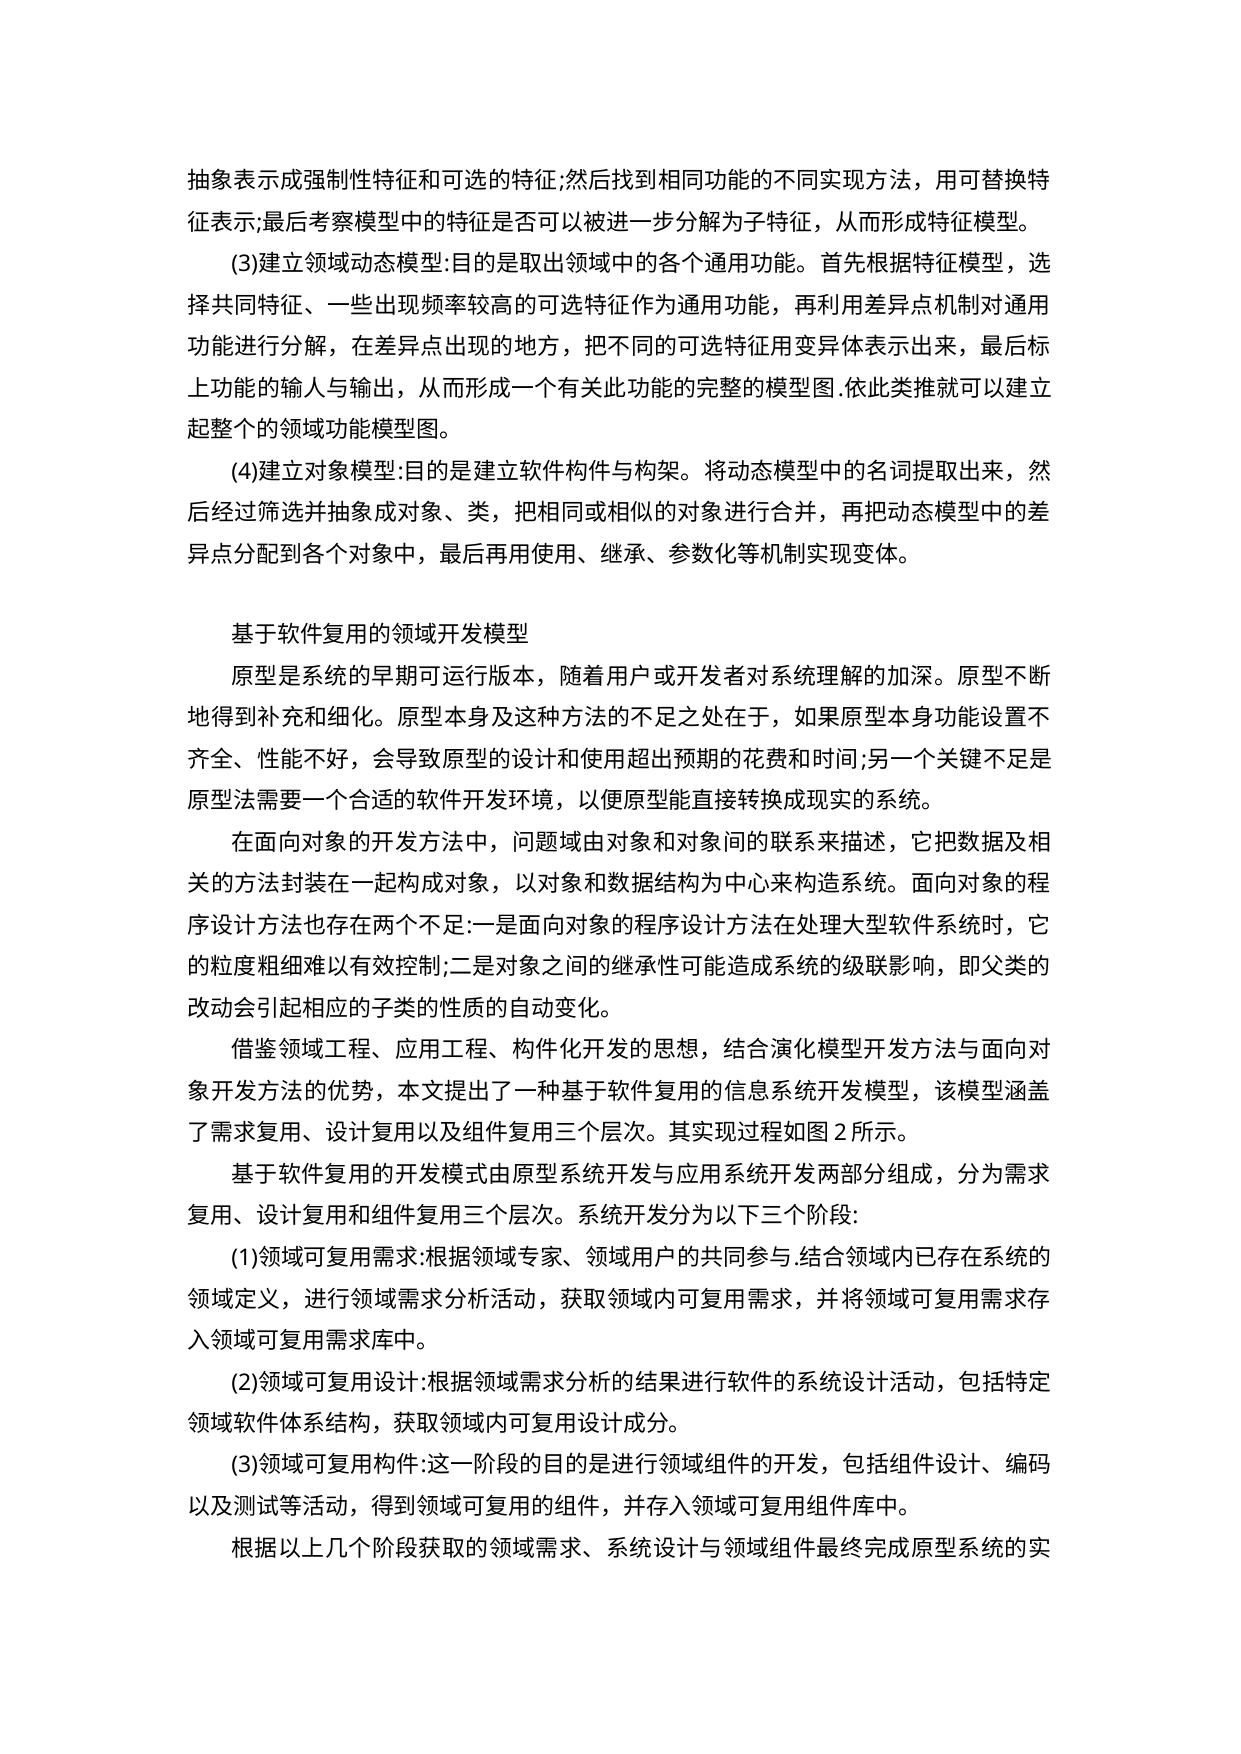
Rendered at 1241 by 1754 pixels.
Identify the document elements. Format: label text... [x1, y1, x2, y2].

text (3)领域可复用构件:这一阶段的目的是进行领域组件的开发，包括组件设计、编码以及测试等活动，得到领域可复用的组件，并存入领域可复用组件库中。 [187, 1446, 1053, 1521]
text 基于软件复用的领域开发模型 [187, 616, 1053, 649]
text (4)建立对象模型:目的是建立软件构件与构架。将动态模型中的名词提取出来，然后经过筛选并抽象成对象、类，把相同或相似的对象进行合并，再把动态模型中的差异点分配到各个对象中，最后再用使用、继承、参数化等机制实现变体。 [187, 453, 1053, 569]
text (3)建立领域动态模型:目的是取出领域中的各个通用功能。首先根据特征模型，选择共同特征、一些出现频率较高的可选特征作为通用功能，再利用差异点机制对通用功能进行分解，在差异点出现的地方，把不同的可选特征用变异体表示出来，最后标上功能的输人与输出，从而形成一个有关此功能的完整的模型图.依此类推就可以建立起整个的领域功能模型图。 [187, 245, 1053, 444]
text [187, 162, 1053, 237]
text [187, 1529, 1053, 1563]
text (2)领域可复用设计:根据领域需求分析的结果进行软件的系统设计活动，包括特定领域软件体系结构，获取领域内可复用设计成分。 [187, 1363, 1053, 1438]
text 借鉴领域工程、应用工程、构件化开发的思想，结合演化模型开发方法与面向对象开发方法的优势，本文提出了一种基于软件复用的信息系统开发模型，该模型涵盖了需求复用、设计复用以及组件复用三个层次。其实现过程如图2所示。 [187, 1031, 1053, 1147]
text 基于软件复用的开发模式由原型系统开发与应用系统开发两部分组成，分为需求复用、设计复用和组件复用三个层次。系统开发分为以下三个阶段: [187, 1156, 1053, 1231]
text 原型是系统的早期可运行版本，随着用户或开发者对系统理解的加深。原型不断地得到补充和细化。原型本身及这种方法的不足之处在于，如果原型本身功能设置不齐全、性能不好，会导致原型的设计和使用超出预期的花费和时间;另一个关键不足是原型法需要一个合适的软件开发环境，以便原型能直接转换成现实的系统。 [187, 658, 1053, 815]
text 在面向对象的开发方法中，问题域由对象和对象间的联系来描述，它把数据及相关的方法封装在一起构成对象，以对象和数据结构为中心来构造系统。面向对象的程序设计方法也存在两个不足:一是面向对象的程序设计方法在处理大型软件系统时，它的粒度粗细难以有效控制;二是对象之间的继承性可能造成系统的级联影响，即父类的改动会引起相应的子类的性质的自动变化。 [187, 824, 1053, 1023]
text (1)领域可复用需求:根据领域专家、领域用户的共同参与.结合领域内已存在系统的领域定义，进行领域需求分析活动，获取领域内可复用需求，并将领域可复用需求存入领域可复用需求库中。 [187, 1239, 1053, 1355]
